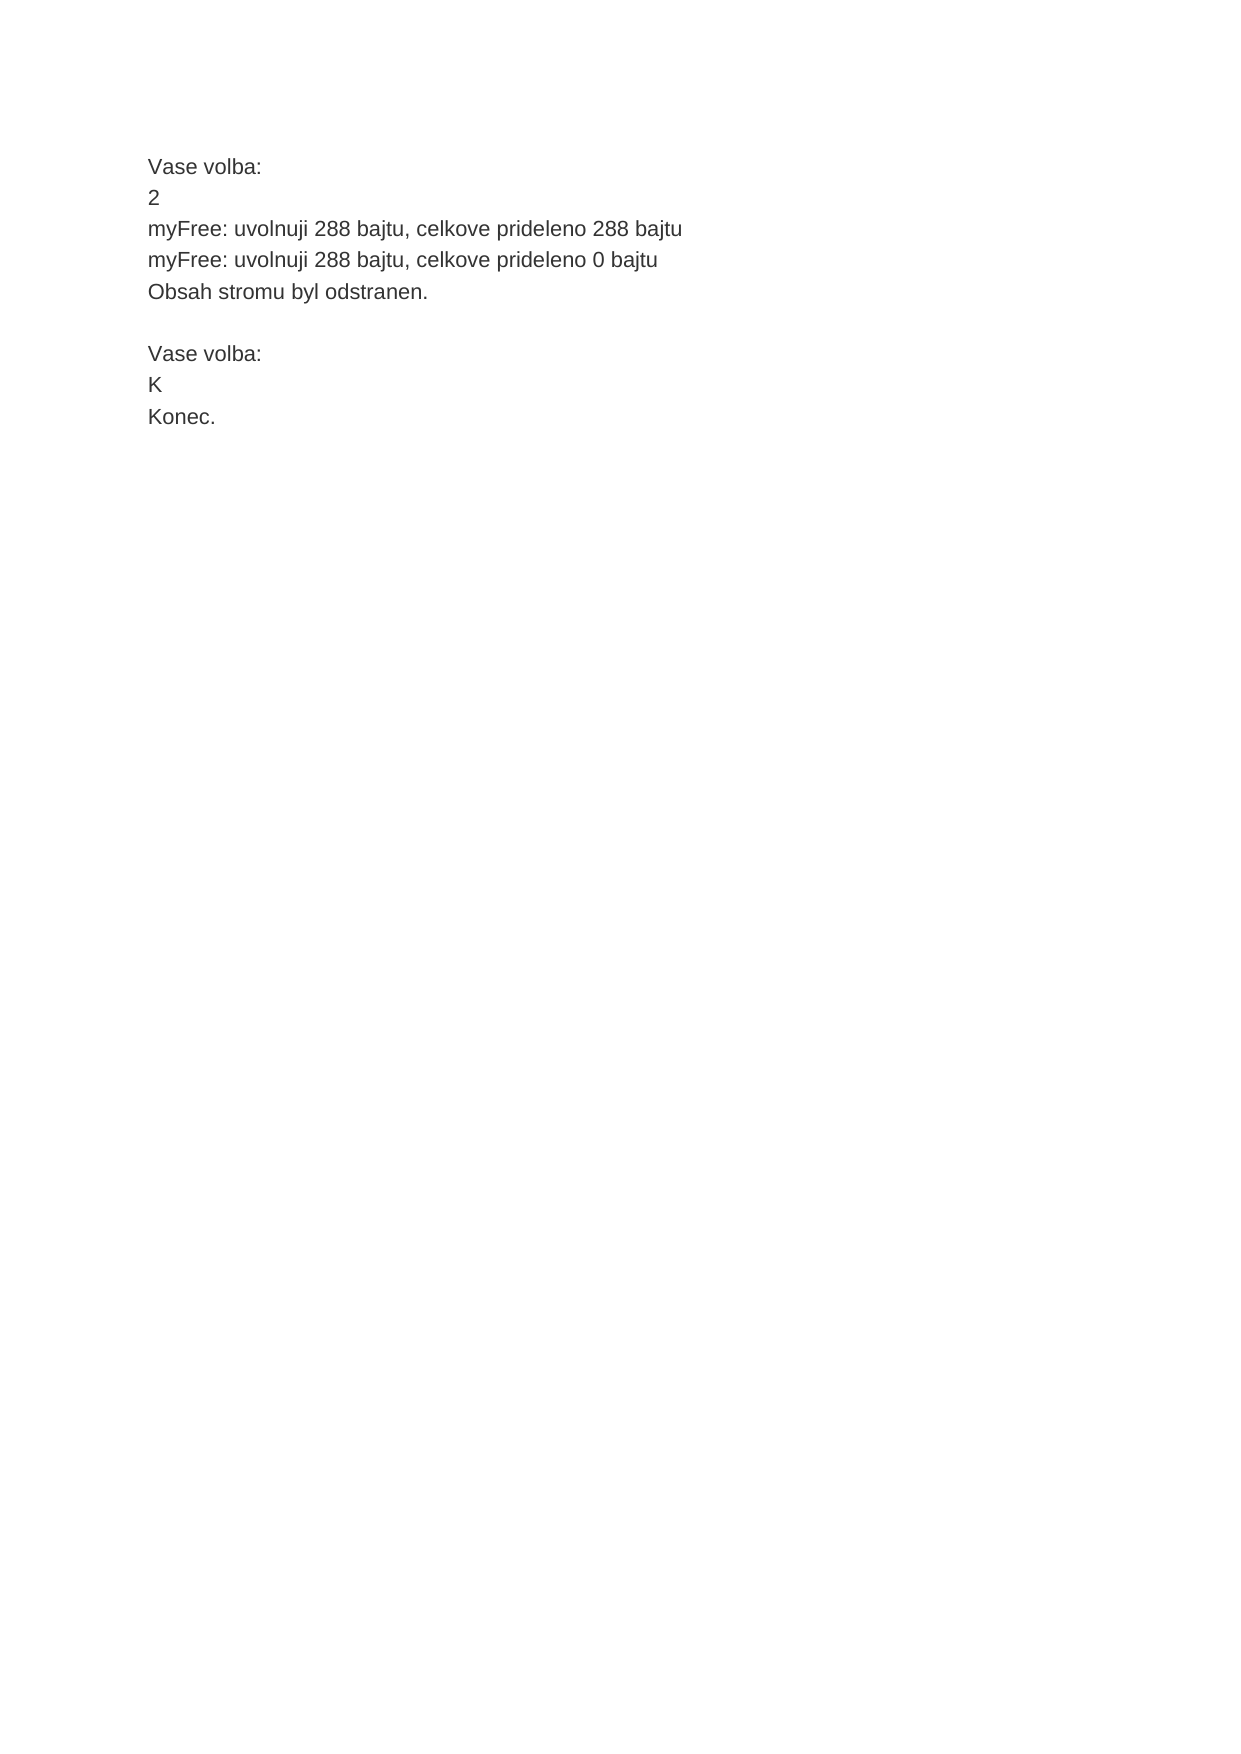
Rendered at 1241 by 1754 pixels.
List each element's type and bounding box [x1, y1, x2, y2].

text [148, 148, 1093, 429]
